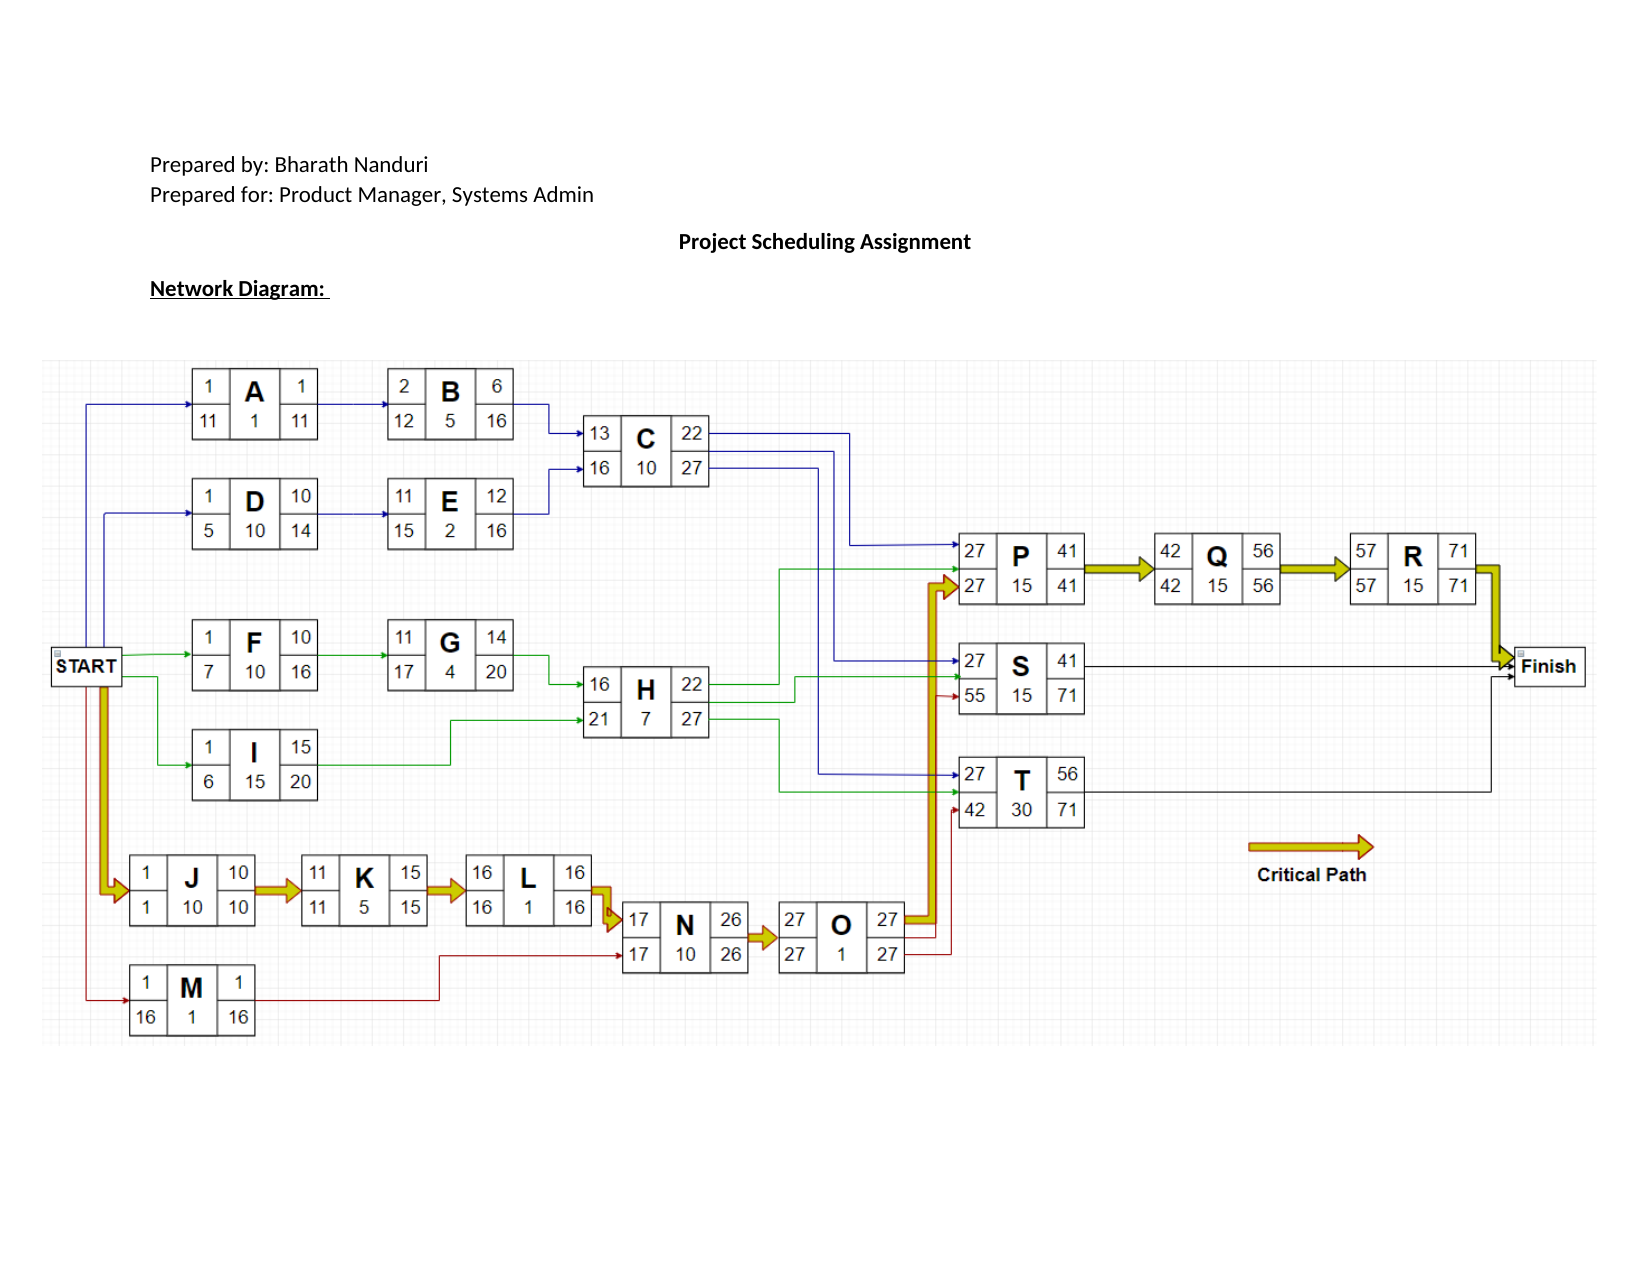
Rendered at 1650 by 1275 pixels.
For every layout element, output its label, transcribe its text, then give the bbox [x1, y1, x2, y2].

text Network Diagram: [150, 274, 1500, 302]
text Prepared by: Bharath Nanduri Prepared for: Product Manager, Systems Admin [150, 150, 1500, 208]
text Project Scheduling Assignment [150, 227, 1500, 255]
picture [42, 360, 1597, 1046]
